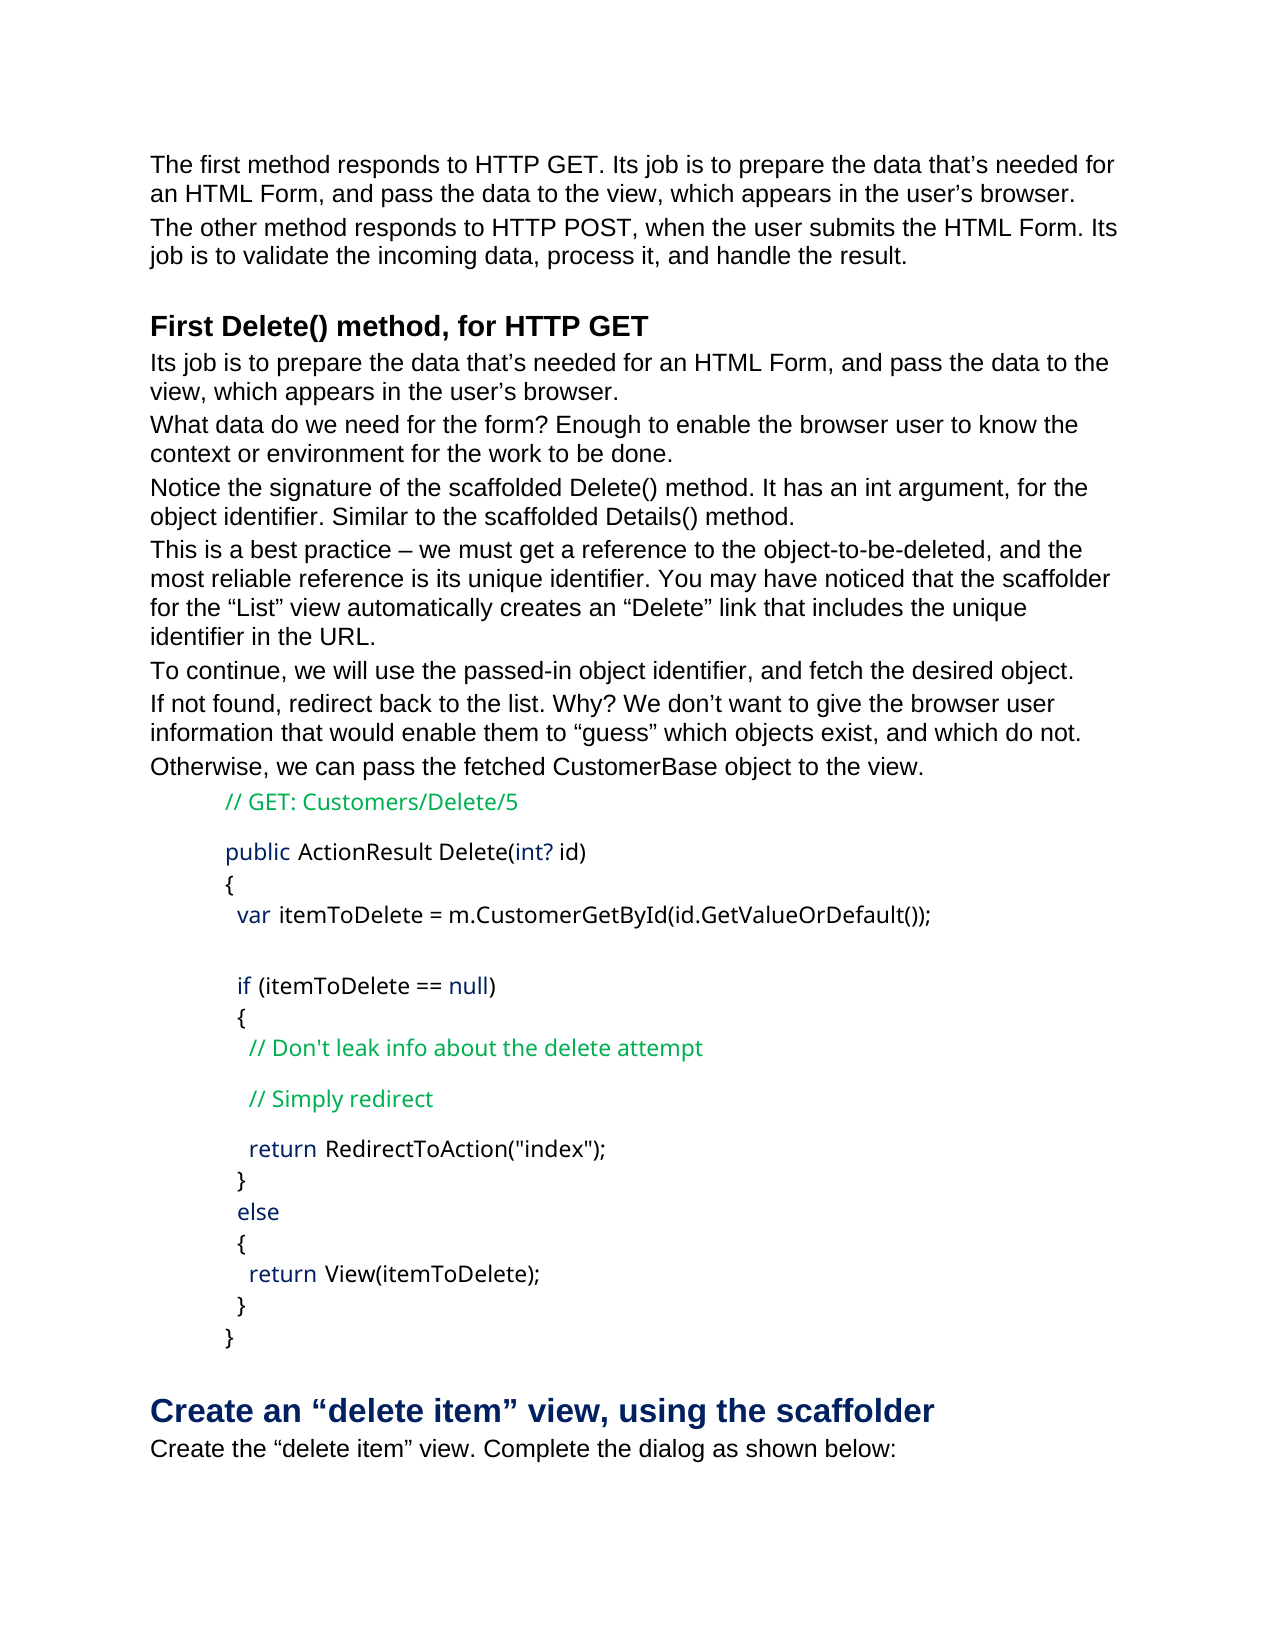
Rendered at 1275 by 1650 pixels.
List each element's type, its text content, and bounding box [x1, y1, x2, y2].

text What data do we need for the form? Enough to enable the browser user to know the context or environment for the work to be done. [150, 410, 1125, 468]
text { [225, 1001, 1125, 1032]
text Notice the signature of the scaffolded Delete() method. It has an int argument, for the object identifier. Similar to the scaffolded Details() method. [150, 473, 1125, 530]
text { [225, 1227, 1125, 1258]
text The first method responds to HTTP GET. Its job is to prepare the data that’s needed for an HTML Form, and pass the data to the view, which appears in the user’s browser. [150, 150, 1125, 207]
text return View(itemToDelete); [225, 1258, 1125, 1289]
text var itemToDelete = m.CustomerGetById(id.GetValueOrDefault()); [225, 899, 1125, 930]
text return RedirectToAction("index"); [225, 1133, 1125, 1164]
text Otherwise, we can pass the fetched CustomerBase object to the view. [150, 752, 1125, 781]
text if (itemToDelete == null) [225, 970, 1125, 1001]
text // Don't leak info about the delete attempt [225, 1032, 1125, 1063]
text { [225, 868, 1125, 899]
text The other method responds to HTTP POST, when the user submits the HTML Form. Its job is to validate the incoming data, process it, and handle the result. [150, 213, 1125, 270]
text Its job is to prepare the data that’s needed for an HTML Form, and pass the data to the view, which appears in the user’s browser. [150, 348, 1125, 405]
text If not found, redirect back to the list. Why? We don’t want to give the browser user information that would enable them to “guess” which objects exist, and which do not. [150, 689, 1125, 747]
text public ActionResult Delete(int? id) [225, 836, 1125, 868]
text } [225, 1289, 1125, 1321]
text } [225, 1164, 1125, 1196]
text Create the “delete item” view. Complete the dialog as shown below: [150, 1434, 1125, 1463]
text else [225, 1196, 1125, 1227]
text // Simply redirect [225, 1083, 1125, 1114]
text First Delete() method, for HTTP GET [150, 309, 1125, 343]
text This is a best practice – we must get a reference to the object-to-be-deleted, and the most reliable reference is its unique identifier. You may have noticed that the scaffolder for the “List” view automatically creates an “Delete” link that includes the unique identifier in the URL. [150, 536, 1125, 651]
text // GET: Customers/Delete/5 [225, 786, 1125, 817]
text To continue, we will use the passed-in object identifier, and fetch the desired object. [150, 656, 1125, 684]
text } [225, 1321, 1125, 1352]
text Create an “delete item” view, using the scaffolder [150, 1391, 1125, 1429]
